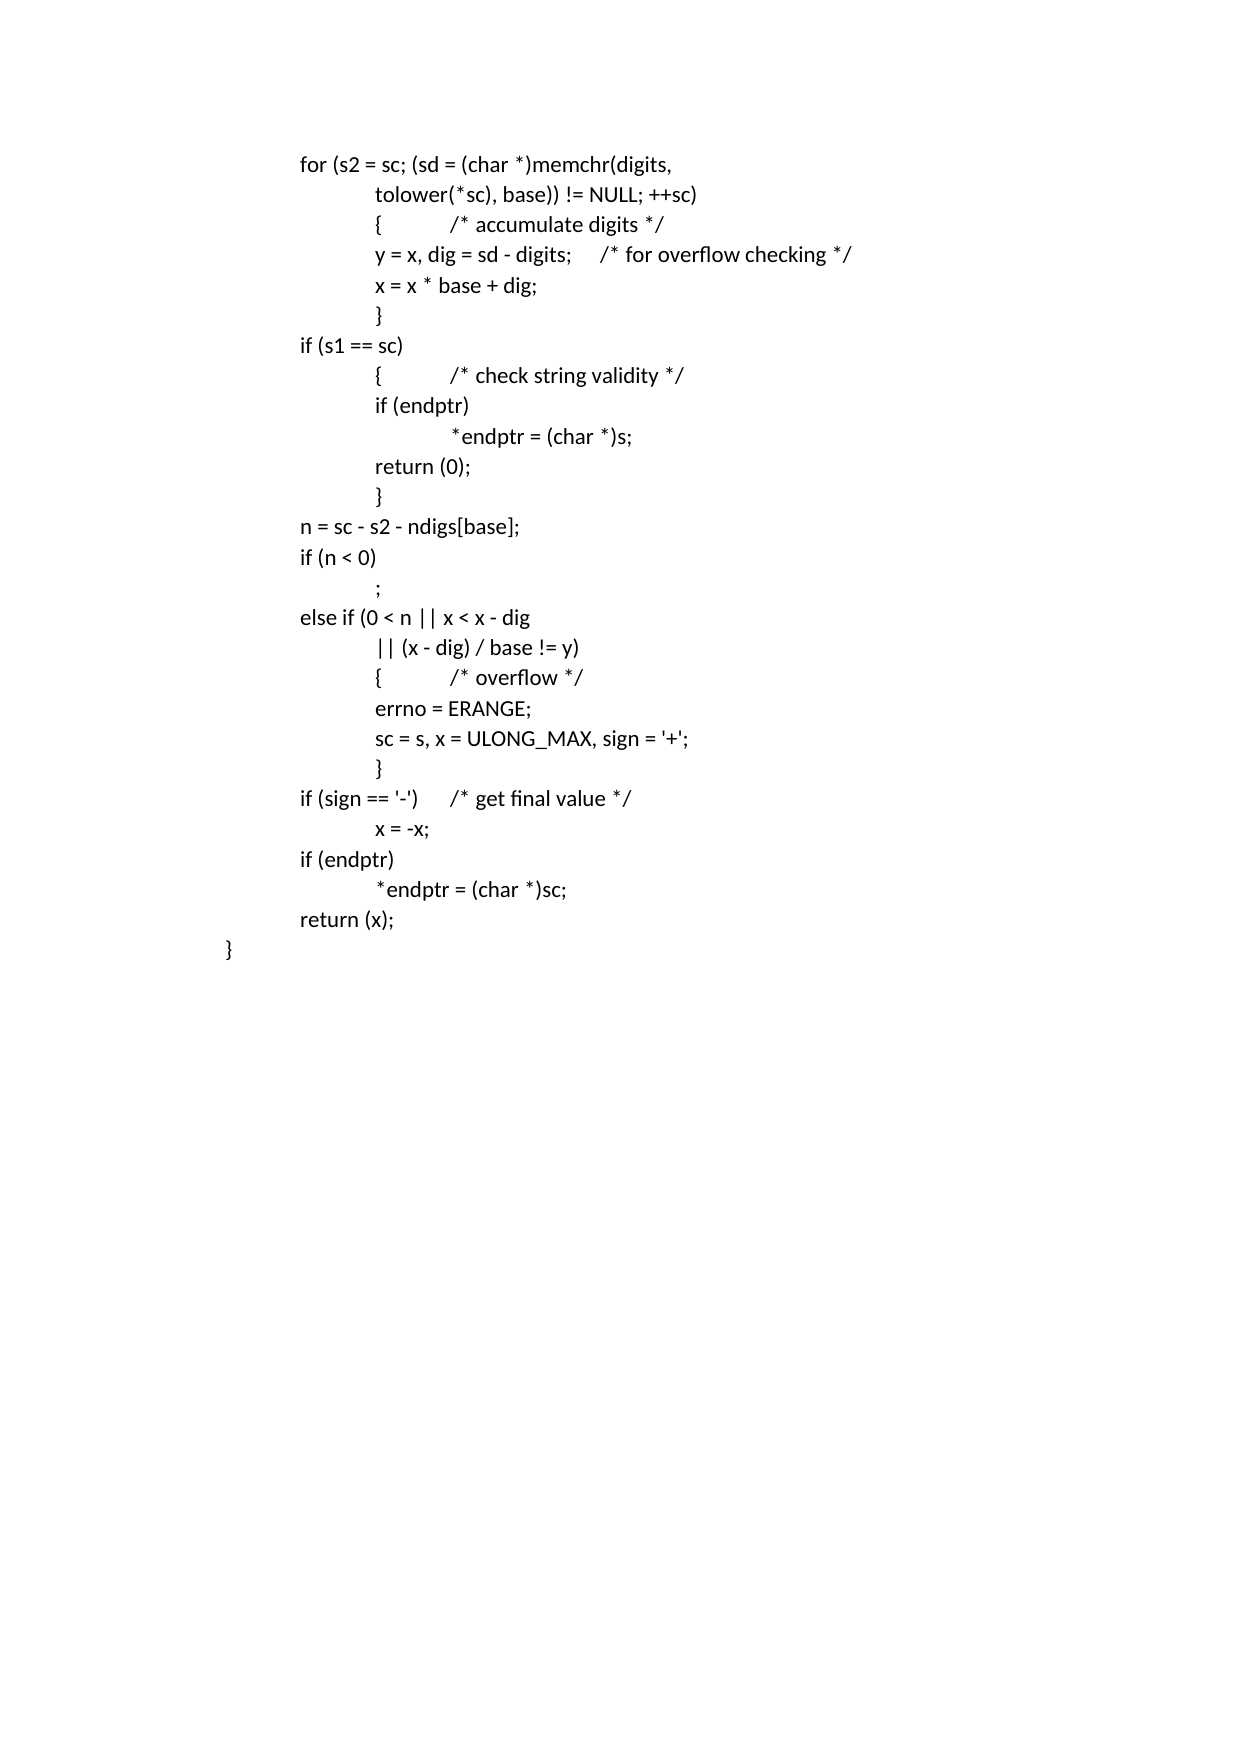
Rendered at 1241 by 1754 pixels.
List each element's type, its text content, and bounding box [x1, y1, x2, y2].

list } [225, 935, 1090, 963]
list if (endptr) [225, 392, 1090, 420]
list if (n < 0) [225, 543, 1090, 571]
list n = sc - s2 - ndigs[base]; [225, 512, 1090, 541]
list if (endptr) [225, 845, 1090, 873]
list if (sign == '-') /* get final value */ [225, 784, 1090, 812]
list sc = s, x = ULONG_MAX, sign = '+'; [225, 724, 1090, 752]
list || (x - dig) / base != y) [225, 633, 1090, 661]
list tolower(*sc), base)) != NULL; ++sc) [225, 180, 1090, 208]
list if (s1 == sc) [225, 331, 1090, 359]
list } [225, 482, 1090, 510]
list return (x); [225, 905, 1090, 933]
list *endptr = (char *)s; [225, 422, 1090, 450]
list } [225, 754, 1090, 782]
list } [225, 301, 1090, 329]
list ; [225, 573, 1090, 601]
list { /* check string validity */ [225, 361, 1090, 389]
list { /* accumulate digits */ [225, 210, 1090, 238]
list x = x * base + dig; [225, 271, 1090, 299]
list y = x, dig = sd - digits; /* for overflow checking */ [225, 241, 1090, 269]
list errno = ERANGE; [225, 694, 1090, 722]
list { /* overflow */ [225, 663, 1090, 692]
list *endptr = (char *)sc; [225, 875, 1090, 903]
list x = -x; [225, 814, 1090, 843]
list for (s2 = sc; (sd = (char *)memchr(digits, [225, 150, 1090, 178]
list else if (0 < n || x < x - dig [225, 603, 1090, 631]
list return (0); [225, 452, 1090, 480]
